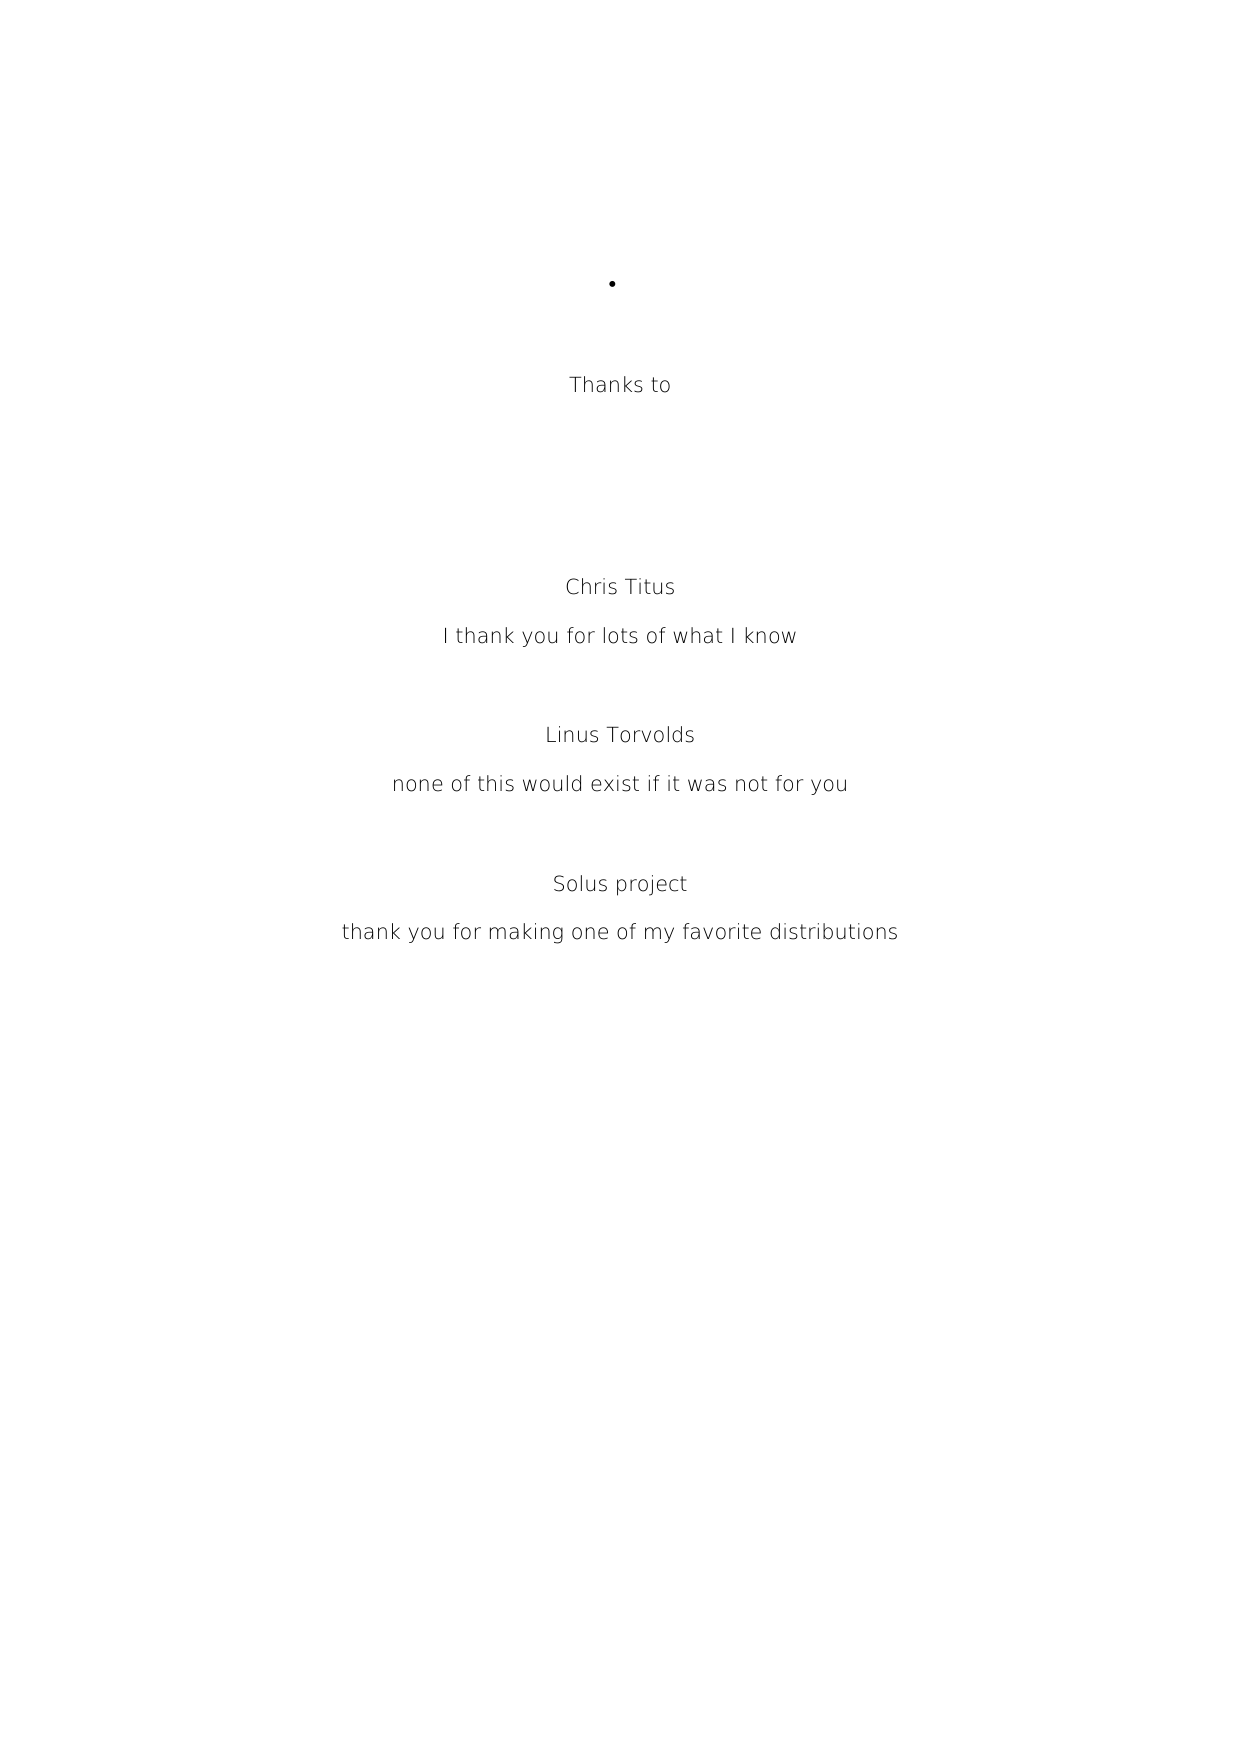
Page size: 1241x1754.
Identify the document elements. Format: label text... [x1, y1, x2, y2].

text I thank you for lots of what I know [118, 624, 1122, 648]
text thank you for making one of my favorite distributions [118, 920, 1122, 945]
text none of this would exist if it was not for you [118, 772, 1122, 796]
text Linus Torvolds [118, 723, 1122, 748]
text Solus project [118, 872, 1122, 896]
text Thanks to [118, 373, 1122, 398]
text Chris Titus [118, 575, 1122, 599]
